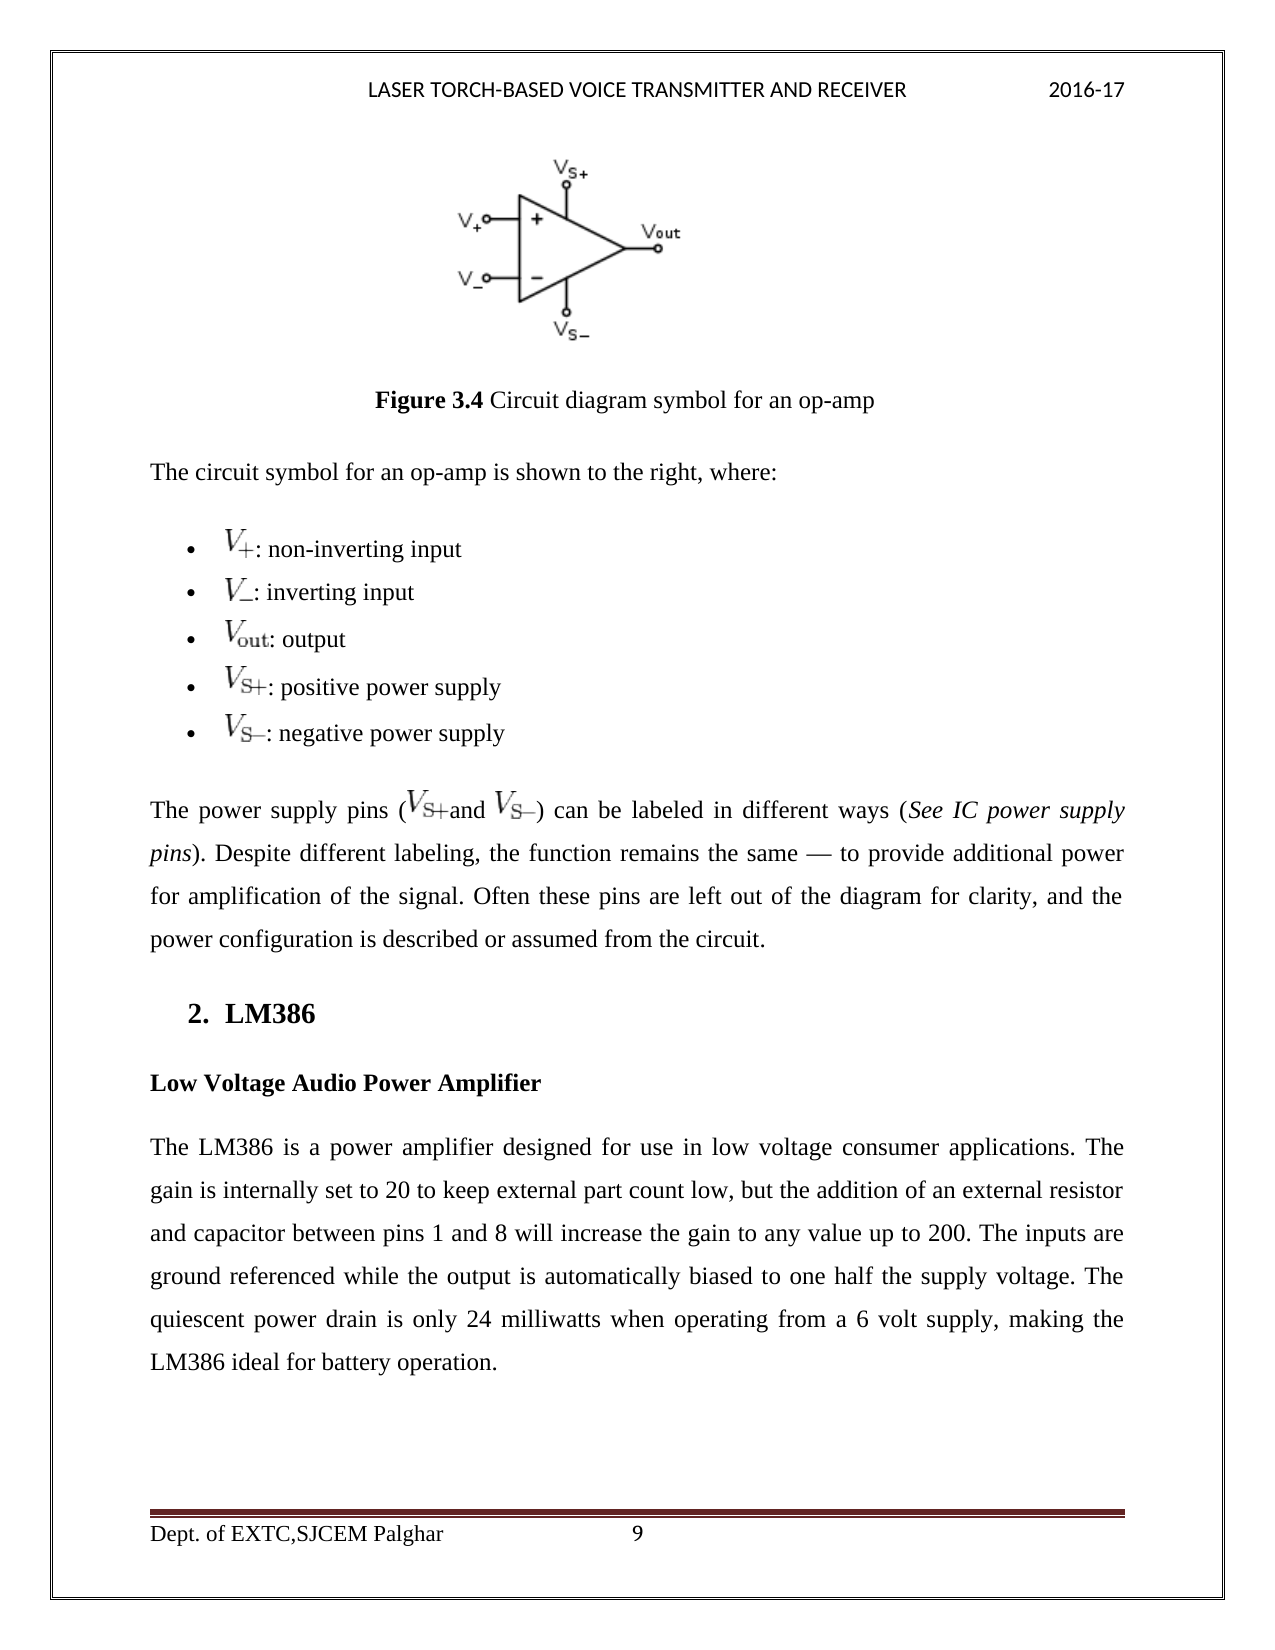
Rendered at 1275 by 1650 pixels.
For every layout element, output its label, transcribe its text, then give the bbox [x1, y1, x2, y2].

text Figure 3.4 Circuit diagram symbol for an op-amp [300, 385, 1125, 413]
picture [407, 790, 450, 819]
text The power supply pins (and ) can be labeled in different ways (See IC power supply pins). Despite different labeling, the function remains the same — to provide additional power for amplification of the signal. Often these pins are left out of the diagram for clarity, and the power configuration is described or assumed from the circuit. [150, 790, 1125, 953]
picture [225, 529, 255, 558]
list : inverting input [187, 577, 1125, 606]
picture [225, 620, 269, 647]
picture [450, 150, 685, 350]
picture [225, 578, 254, 601]
text The LM386 is a power amplifier designed for use in low voltage consumer applications. The gain is internally set to 20 to keep external part count low, but the addition of an external resistor and capacitor between pins 1 and 8 will increase the gain to any value up to 200. The inputs are ground referenced while the output is automatically biased to one half the supply voltage. The quiescent power drain is only 24 milliwatts when operating from a 6 volt supply, making the LM386 ideal for battery operation. [150, 1132, 1125, 1376]
picture [495, 791, 536, 819]
list LM386 [187, 997, 1125, 1030]
text Low Voltage Audio Power Amplifier [150, 1068, 1125, 1097]
list : non-inverting input [187, 529, 1125, 563]
list : negative power supply [187, 715, 1125, 747]
list : output [187, 620, 1125, 652]
text The circuit symbol for an op-amp is shown to the right, where: [150, 457, 1125, 486]
list : positive power supply [187, 667, 1125, 700]
picture [225, 714, 266, 742]
picture [225, 666, 268, 695]
